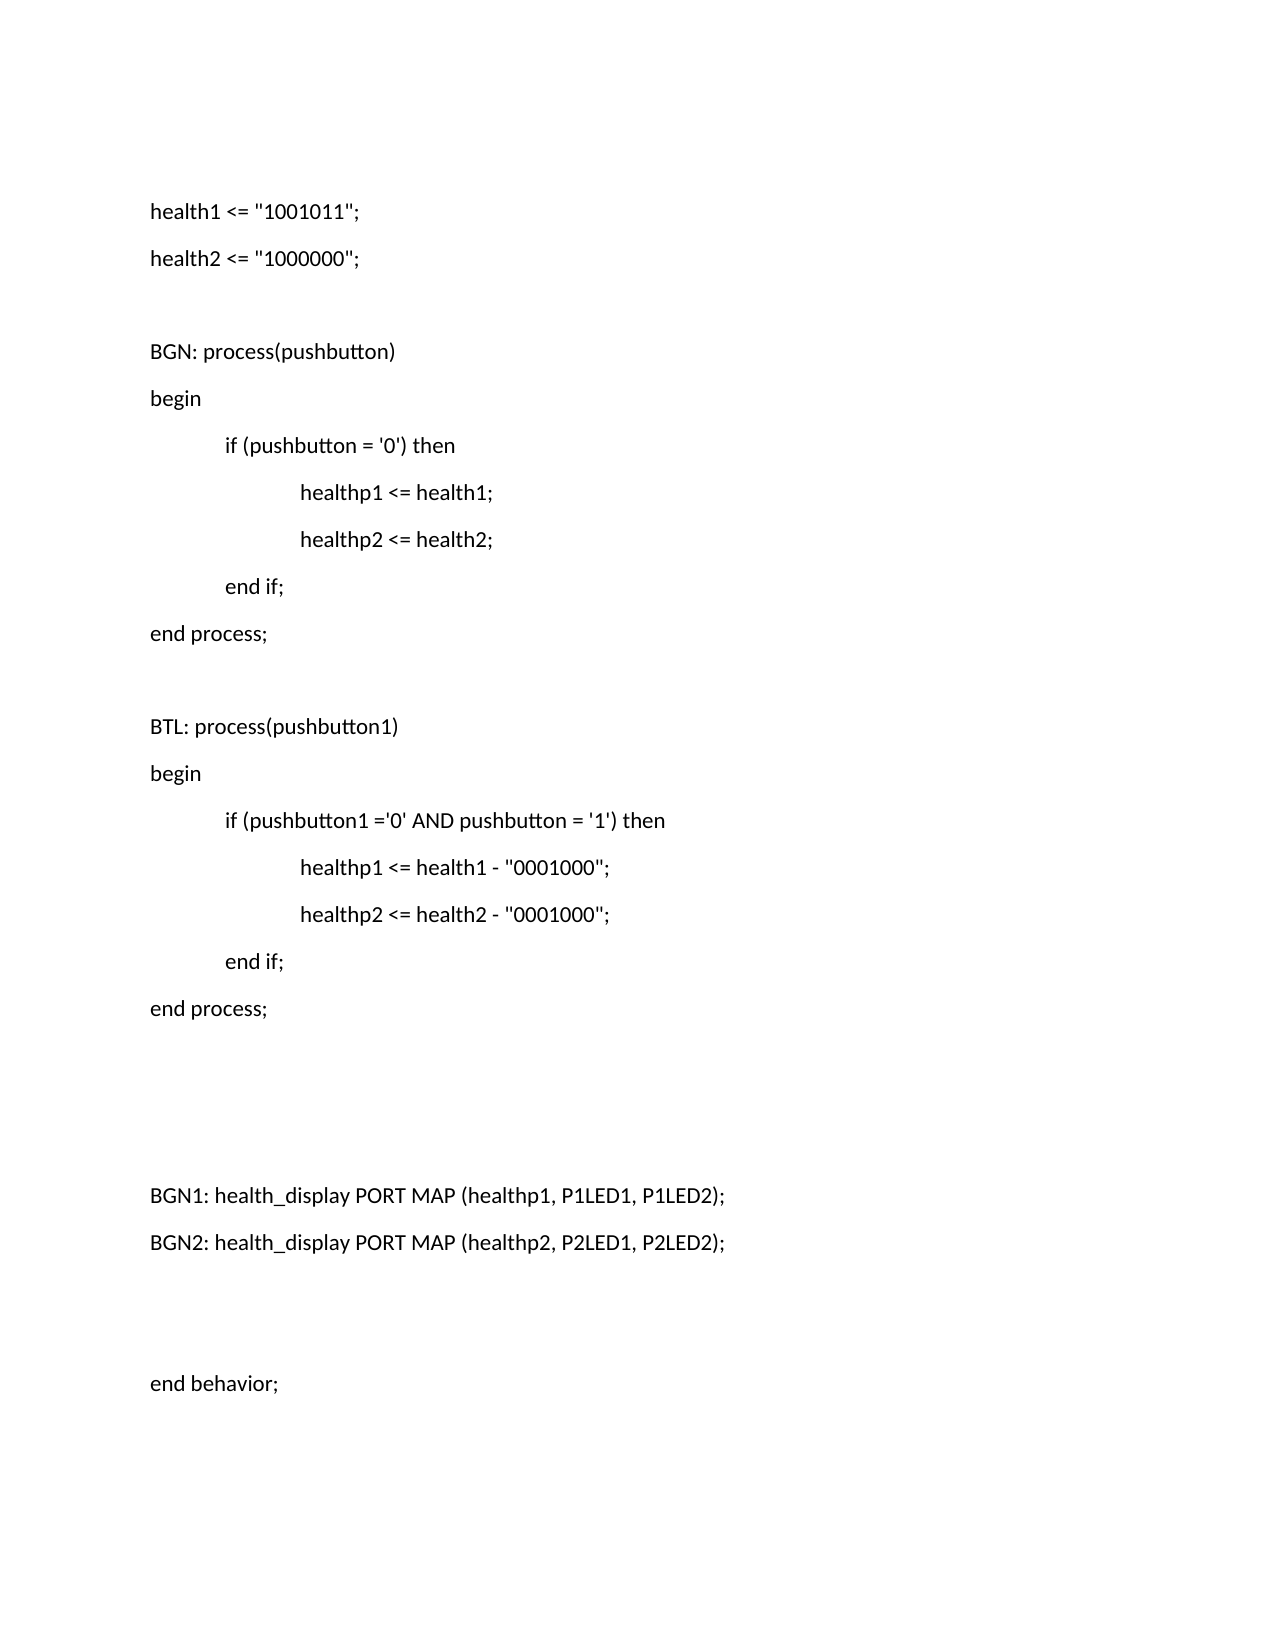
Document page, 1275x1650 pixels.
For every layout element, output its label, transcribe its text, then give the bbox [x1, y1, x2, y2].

text BGN2: health_display PORT MAP (healthp2, P2LED1, P2LED2); [150, 1228, 1125, 1256]
text BGN: process(pushbutton) [150, 337, 1125, 366]
text end if; [150, 947, 1125, 975]
text BTL: process(pushbutton1) [150, 712, 1125, 741]
text begin [150, 384, 1125, 412]
text health2 <= "1000000"; [150, 244, 1125, 272]
text begin [150, 759, 1125, 787]
text if (pushbutton = '0') then [150, 431, 1125, 459]
text healthp2 <= health2 - "0001000"; [150, 900, 1125, 928]
text if (pushbutton1 ='0' AND pushbutton = '1') then [150, 806, 1125, 834]
text healthp2 <= health2; [150, 525, 1125, 553]
text end process; [150, 619, 1125, 647]
text end if; [150, 572, 1125, 600]
text end behavior; [150, 1369, 1125, 1397]
text end process; [150, 994, 1125, 1022]
text health1 <= "1001011"; [150, 197, 1125, 225]
text healthp1 <= health1; [150, 478, 1125, 506]
text BGN1: health_display PORT MAP (healthp1, P1LED1, P1LED2); [150, 1181, 1125, 1209]
text healthp1 <= health1 - "0001000"; [150, 853, 1125, 881]
